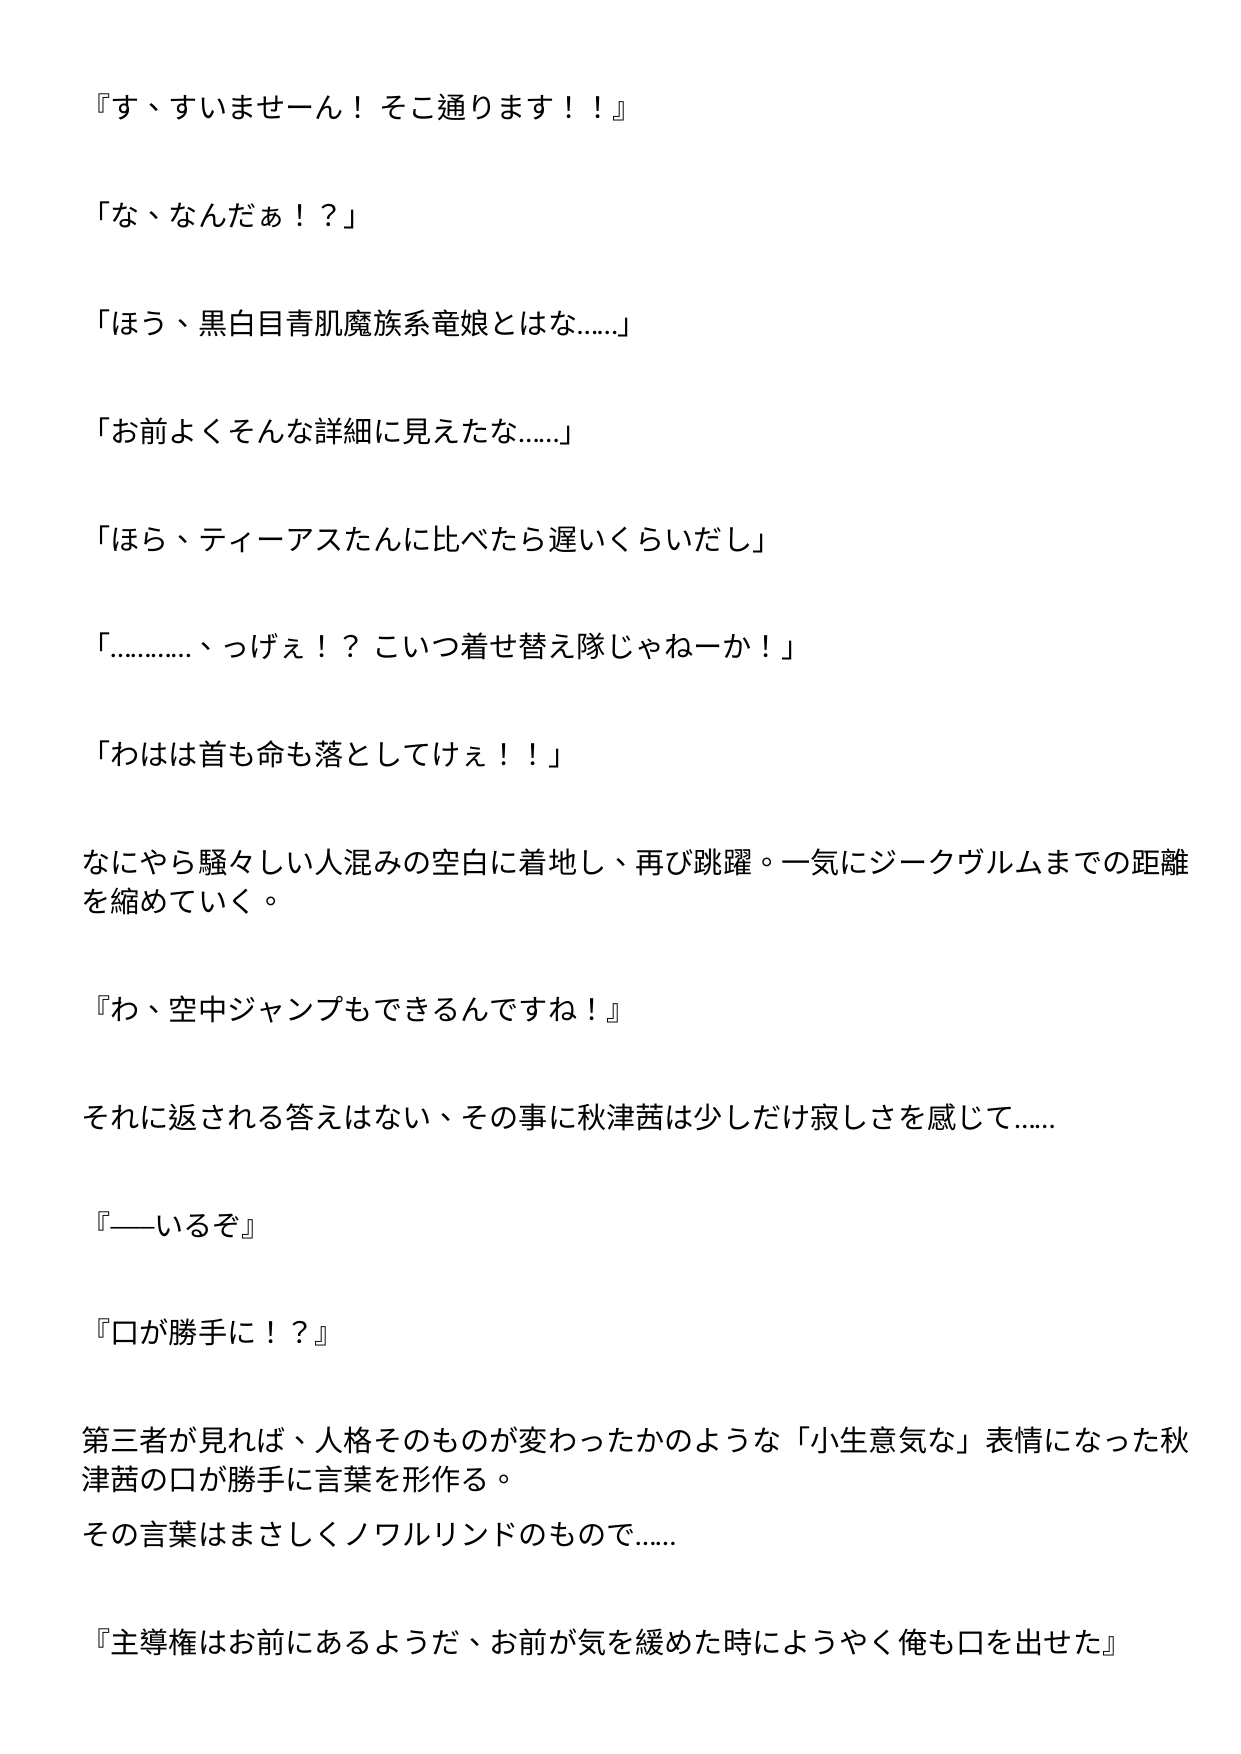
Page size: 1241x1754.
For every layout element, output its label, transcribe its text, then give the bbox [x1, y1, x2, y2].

text 『わ、空中ジャンプもできるんですね！』 [81, 992, 1215, 1027]
text 『口が勝手に！？』 [81, 1316, 1215, 1351]
text 『主導権はお前にあるようだ、お前が気を緩めた時にようやく俺も口を出せた』 [81, 1625, 1215, 1661]
text 『す、すいませーん！ そこ通ります！！』 [81, 90, 1215, 126]
text その言葉はまさしくノワルリンドのもので…… [81, 1517, 1215, 1553]
text 『───いるぞ』 [81, 1208, 1215, 1243]
text それに返される答えはない、その事に秋津茜は少しだけ寂しさを感じて…… [81, 1100, 1215, 1135]
text 「ほら、ティーアスたんに比べたら遅いくらいだし」 [81, 522, 1215, 557]
text 「お前よくそんな詳細に見えたな……」 [81, 414, 1215, 449]
text 「ほう、黒白目青肌魔族系竜娘とはな……」 [81, 306, 1215, 341]
text 第三者が見れば、人格そのものが変わったかのような「小生意気な」表情になった秋津茜の口が勝手に言葉を形作る。 [81, 1423, 1215, 1497]
text 「な、なんだぁ！？」 [81, 198, 1215, 233]
text 「…………、っげぇ！？ こいつ着せ替え隊じゃねーか！」 [81, 629, 1215, 665]
text 「わはは首も命も落としてけぇ！！」 [81, 737, 1215, 773]
text なにやら騒々しい人混みの空白に着地し、再び跳躍。一気にジークヴルムまでの距離を縮めていく。 [81, 845, 1215, 919]
